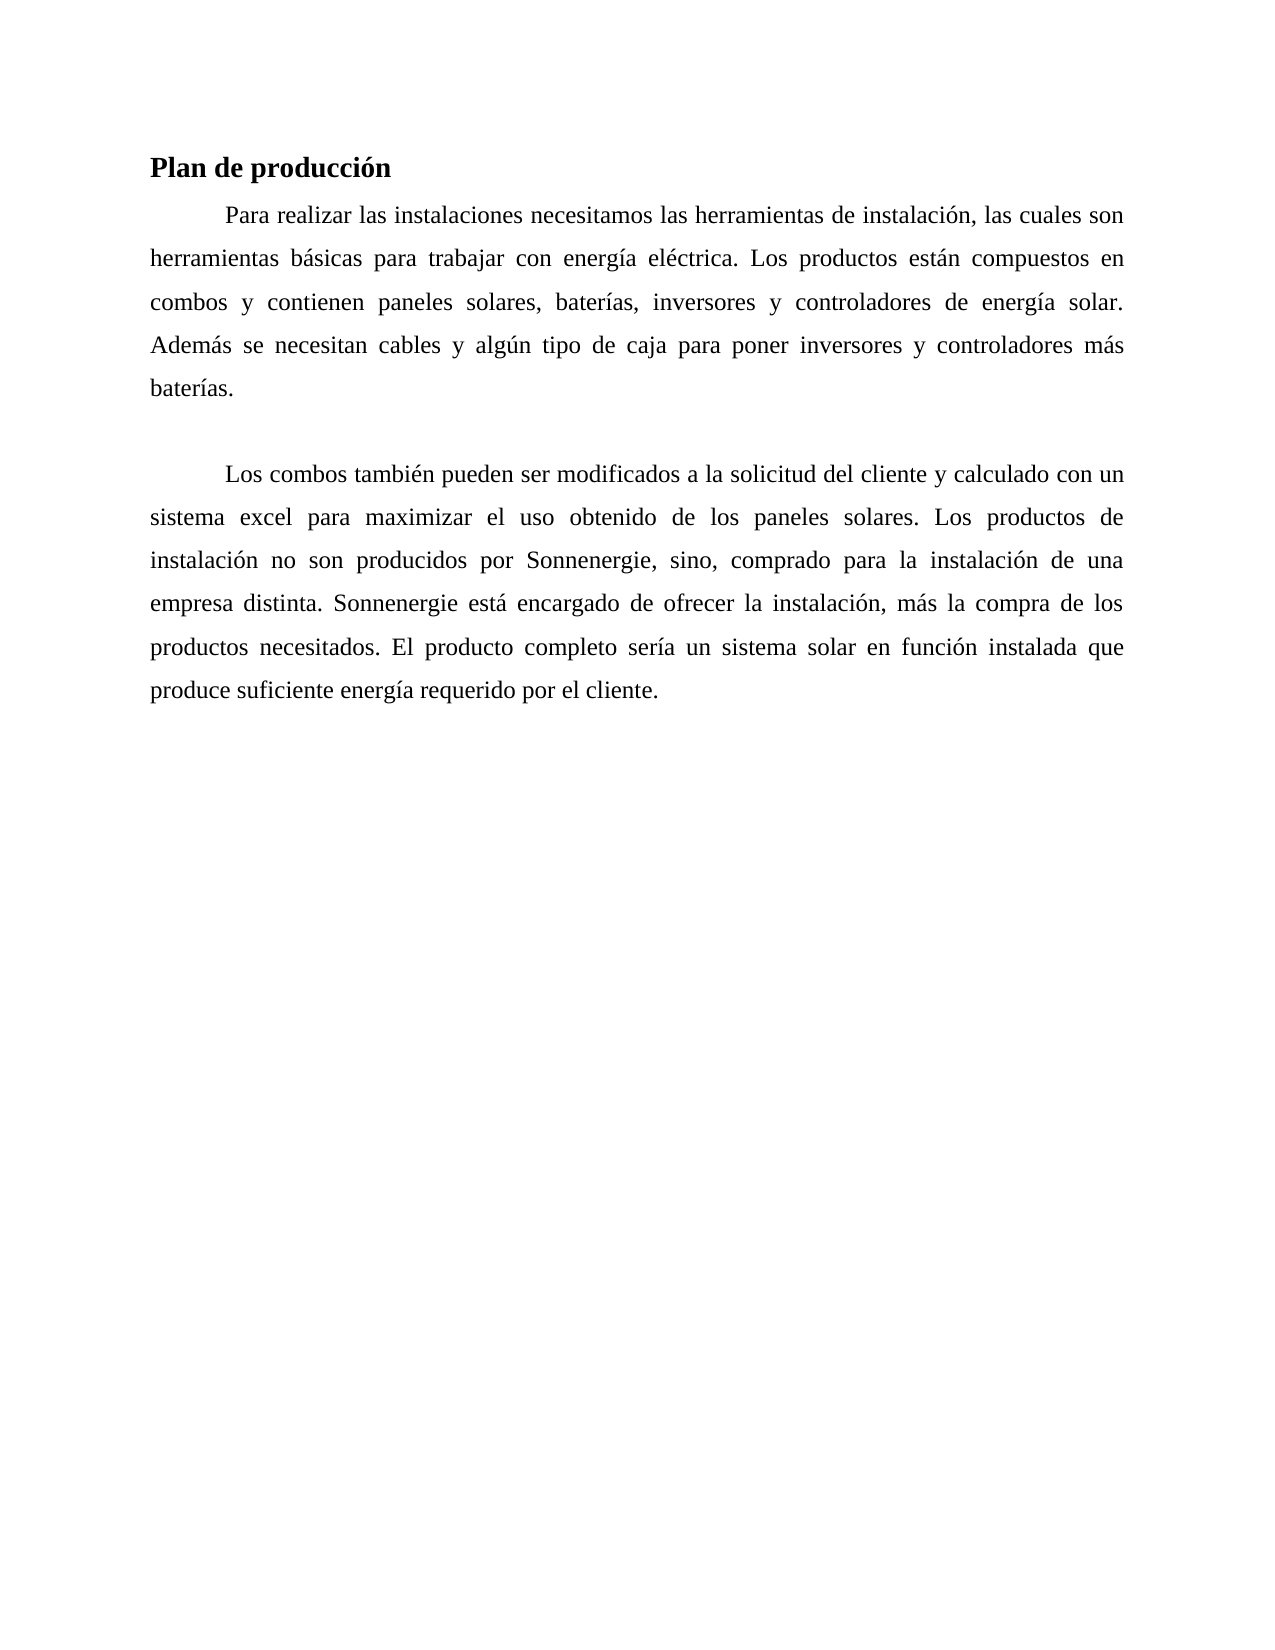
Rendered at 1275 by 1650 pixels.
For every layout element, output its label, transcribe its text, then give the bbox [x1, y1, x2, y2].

text Para realizar las instalaciones necesitamos las herramientas de instalación, las cuales son herramientas básicas para trabajar con energía eléctrica. Los productos están compuestos en combos y contienen paneles solares, baterías, inversores y controladores de energía solar. Además se necesitan cables y algún tipo de caja para poner inversores y controladores más baterías. [150, 200, 1125, 402]
text Los combos también pueden ser modificados a la solicitud del cliente y calculado con un sistema excel para maximizar el uso obtenido de los paneles solares. Los productos de instalación no son producidos por Sonnenergie, sino, comprado para la instalación de una empresa distinta. Sonnenergie está encargado de ofrecer la instalación, más la compra de los productos necesitados. El producto completo sería un sistema solar en función instalada que produce suficiente energía requerido por el cliente. [150, 459, 1125, 703]
text Plan de producción [150, 150, 1125, 183]
